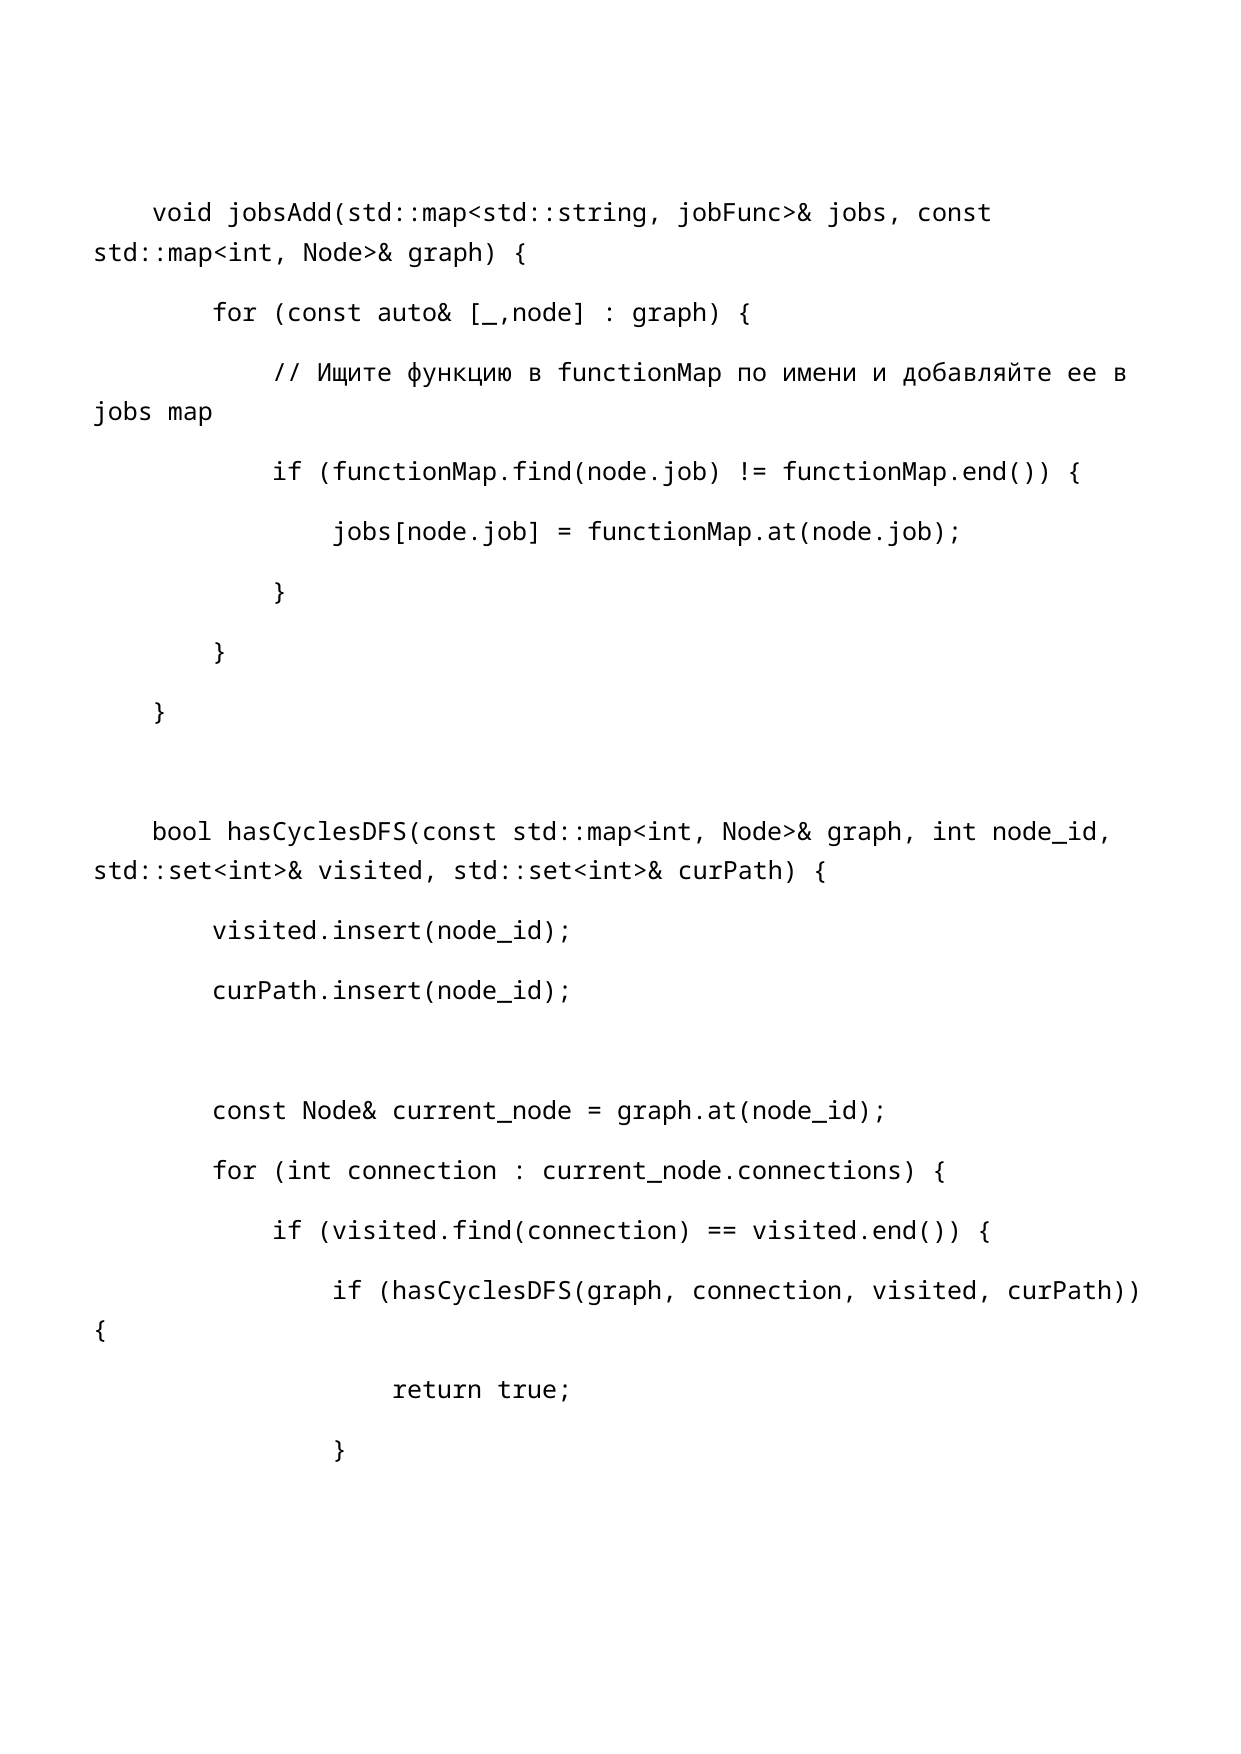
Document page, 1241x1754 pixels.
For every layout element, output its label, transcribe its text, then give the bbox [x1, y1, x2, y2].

text const Node& current_node = graph.at(node_id); [93, 1092, 1147, 1127]
text } [93, 573, 1147, 607]
text curPath.insert(node_id); [93, 972, 1147, 1007]
text } [93, 633, 1147, 667]
text return true; [93, 1372, 1147, 1406]
text jobs[node.job] = functionMap.at(node.job); [93, 513, 1147, 547]
text if (hasCyclesDFS(graph, connection, visited, curPath)) { [93, 1272, 1147, 1346]
text } [93, 693, 1147, 727]
text // Ищите функцию в functionMap по имени и добавляйте ее в jobs map [93, 354, 1147, 427]
text visited.insert(node_id); [93, 912, 1147, 947]
text void jobsAdd(std::map<std::string, jobFunc>& jobs, const std::map<int, Node>& graph) { [93, 195, 1147, 268]
text for (int connection : current_node.connections) { [93, 1152, 1147, 1187]
text if (functionMap.find(node.job) != functionMap.end()) { [93, 453, 1147, 487]
text } [93, 1432, 1147, 1466]
text for (const auto& [_,node] : graph) { [93, 294, 1147, 328]
text if (visited.find(connection) == visited.end()) { [93, 1212, 1147, 1247]
text bool hasCyclesDFS(const std::map<int, Node>& graph, int node_id, std::set<int>& visited, std::set<int>& curPath) { [93, 813, 1147, 887]
